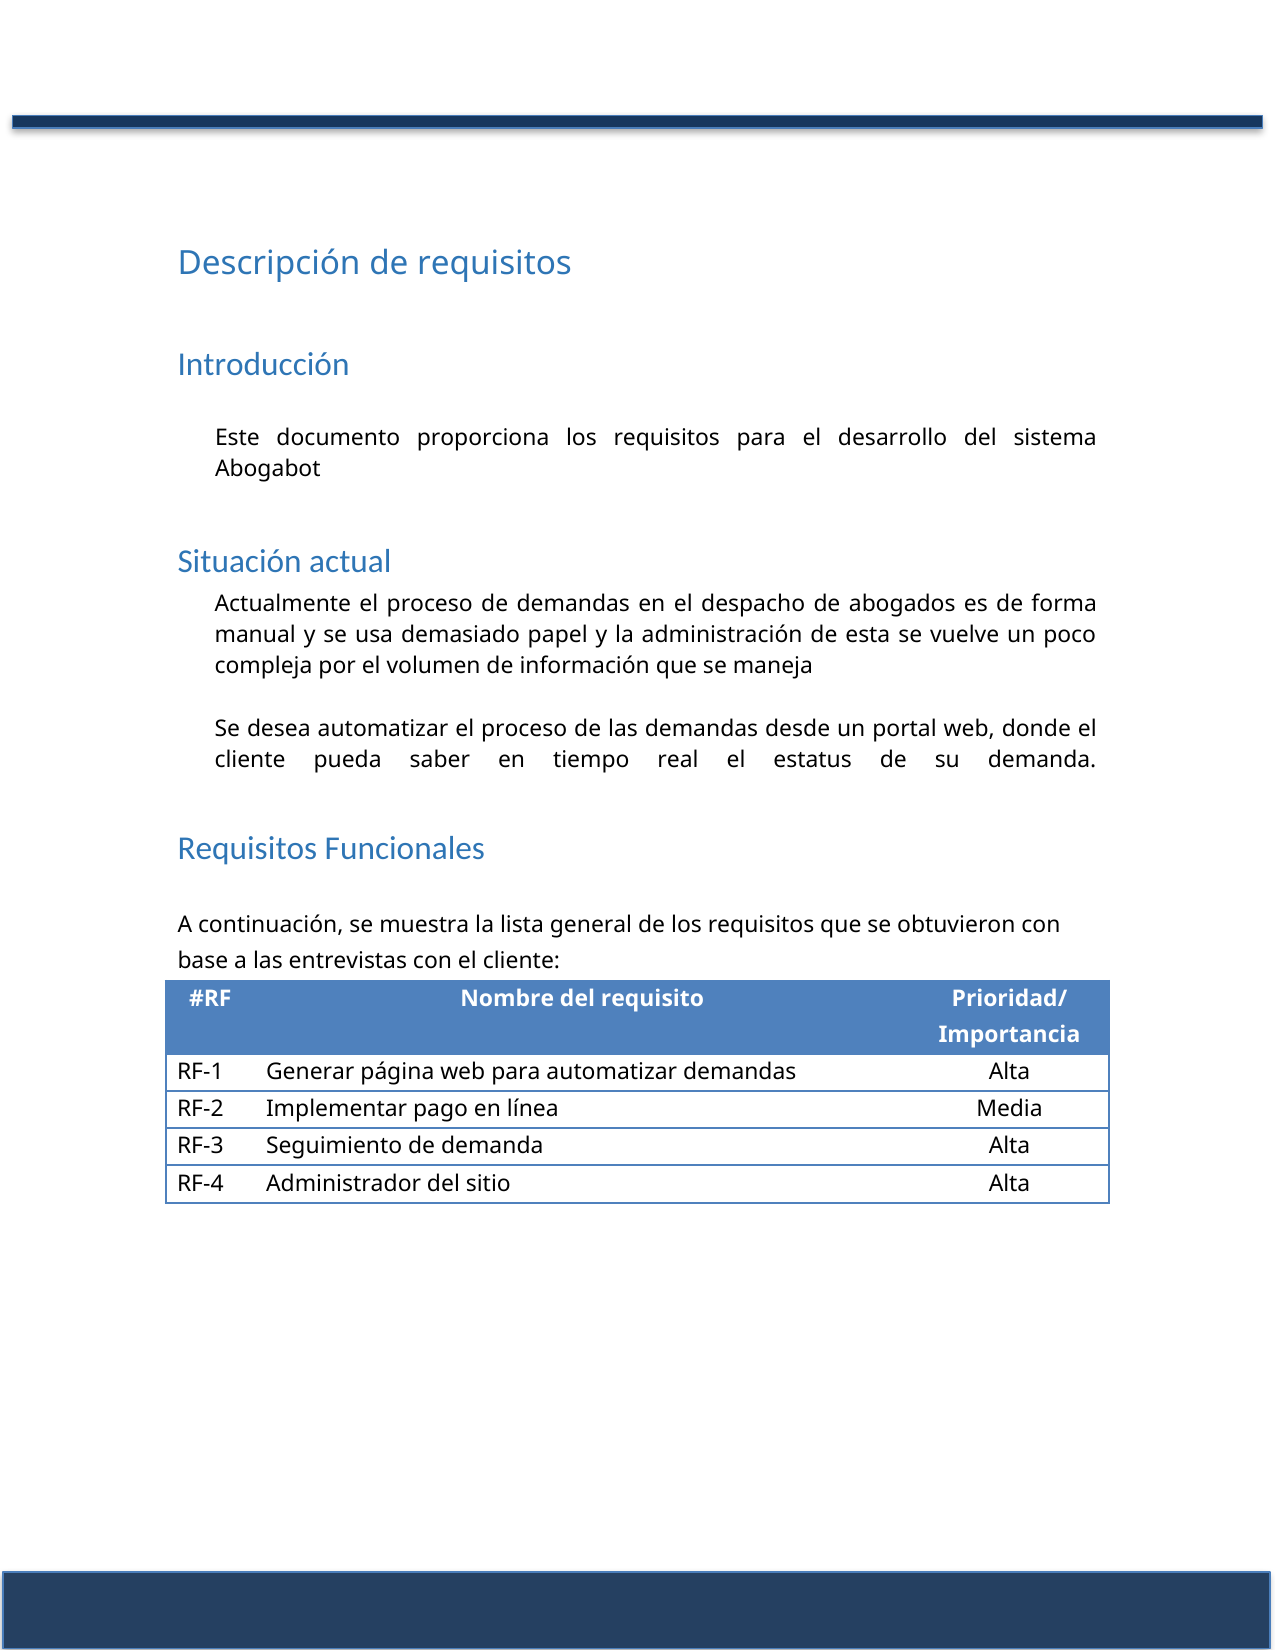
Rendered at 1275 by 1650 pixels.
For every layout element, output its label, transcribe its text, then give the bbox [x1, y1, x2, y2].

subtitle Requisitos Funcionales [177, 827, 1098, 868]
table_header Prioridad/ Importancia [909, 982, 1108, 1053]
text Se desea automatizar el proceso de las demandas desde un portal web, donde el cliente pueda saber en tiempo real el estatus de su demanda. [214, 711, 1098, 802]
subtitle Situación actual [177, 540, 1098, 580]
table_cell Media [909, 1092, 1108, 1127]
table_cell RF-4 [167, 1166, 255, 1202]
table_header Nombre del requisito [255, 982, 909, 1053]
table_cell Generar página web para automatizar demandas [255, 1055, 909, 1090]
table_cell Seguimiento de demanda [255, 1129, 909, 1164]
table_cell Administrador del sitio [255, 1166, 909, 1202]
table_cell Implementar pago en línea [255, 1092, 909, 1127]
text A continuación, se muestra la lista general de los requisitos que se obtuvieron con base a las entrevistas con el cliente: [177, 908, 1098, 975]
table_cell Alta [909, 1055, 1108, 1090]
table_header #RF [167, 982, 255, 1053]
subtitle Descripción de requisitos [177, 238, 1098, 284]
table_cell RF-1 [167, 1055, 255, 1090]
subtitle Introducción [177, 343, 1098, 384]
table_cell RF-2 [167, 1092, 255, 1127]
table_cell RF-3 [167, 1129, 255, 1164]
table_cell Alta [909, 1129, 1108, 1164]
text Este documento proporciona los requisitos para el desarrollo del sistema Abogabot [215, 421, 1098, 483]
table_cell Alta [909, 1166, 1108, 1202]
text Actualmente el proceso de demandas en el despacho de abogados es de forma manual y se usa demasiado papel y la administración de esta se vuelve un poco compleja por el volumen de información que se maneja [214, 586, 1098, 680]
